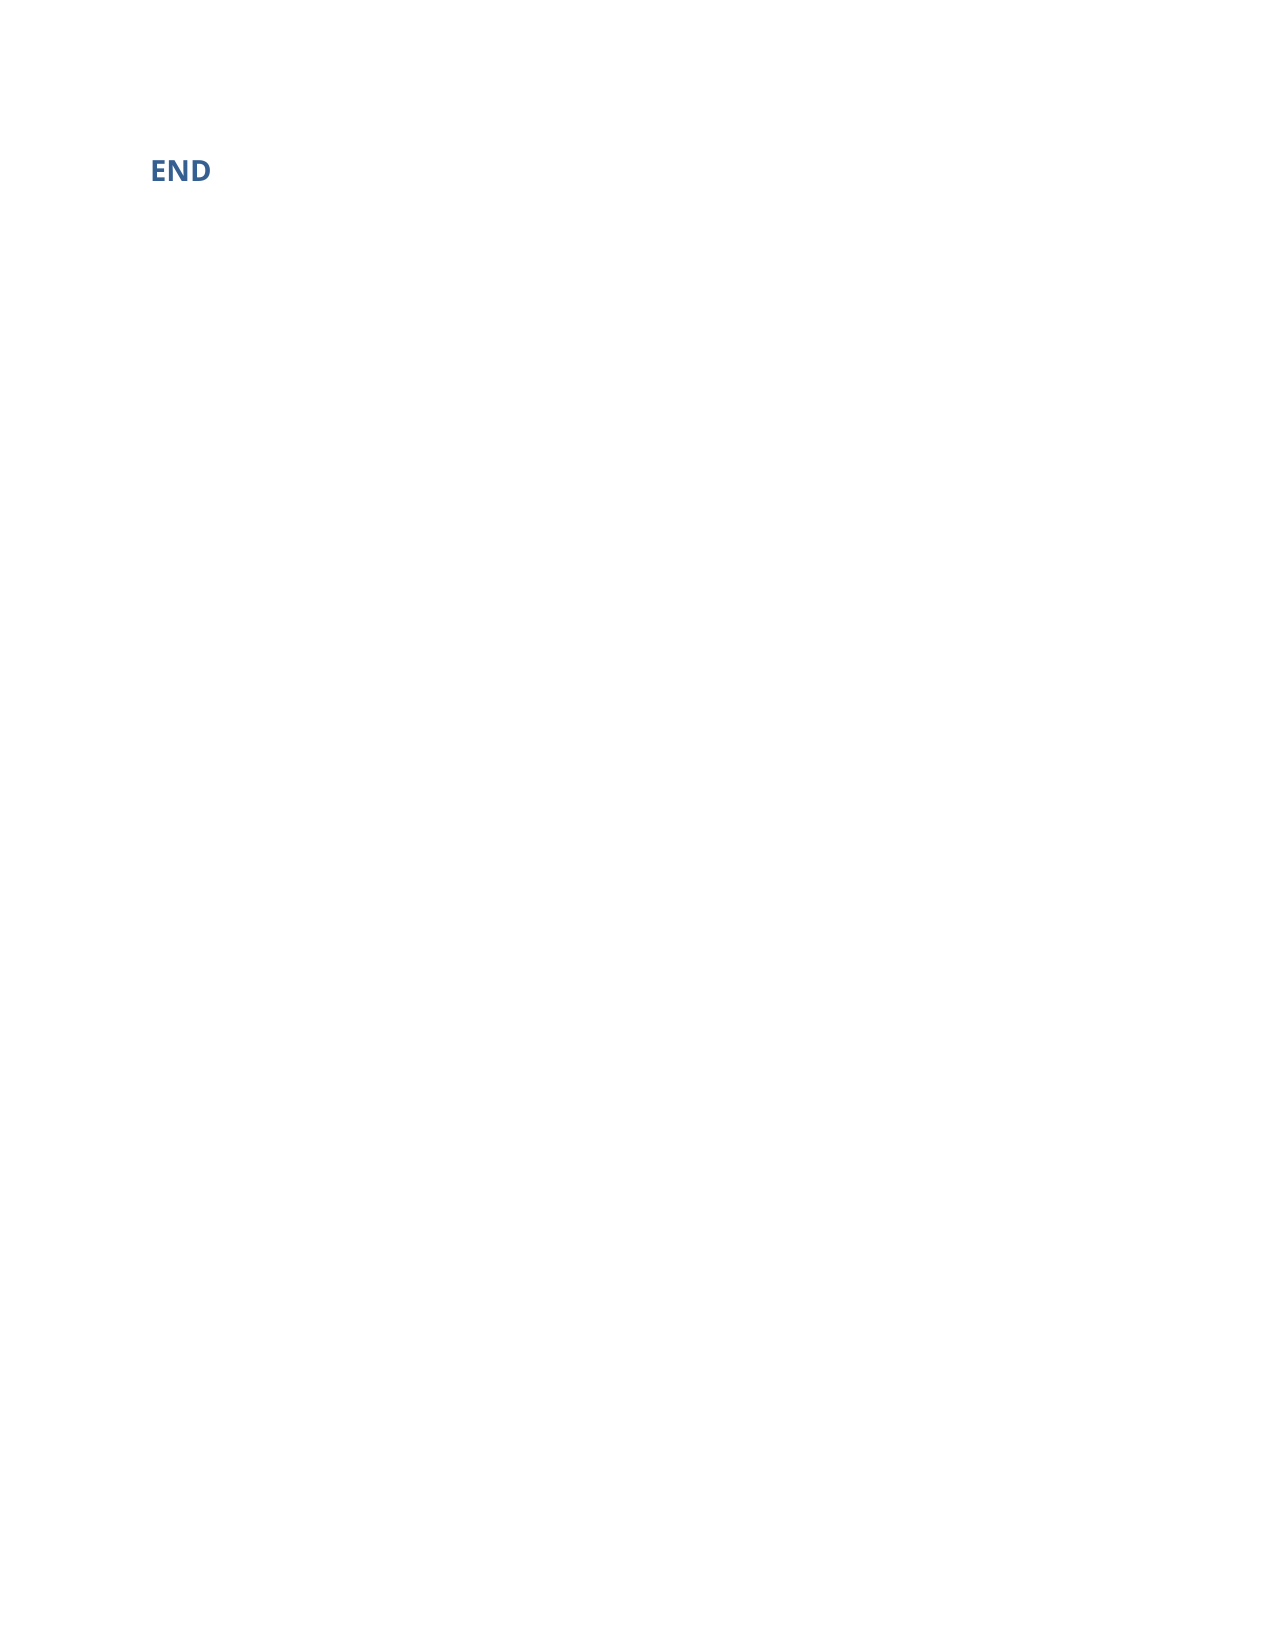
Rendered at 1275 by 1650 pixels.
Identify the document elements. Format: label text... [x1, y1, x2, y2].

subtitle END [150, 150, 1125, 190]
